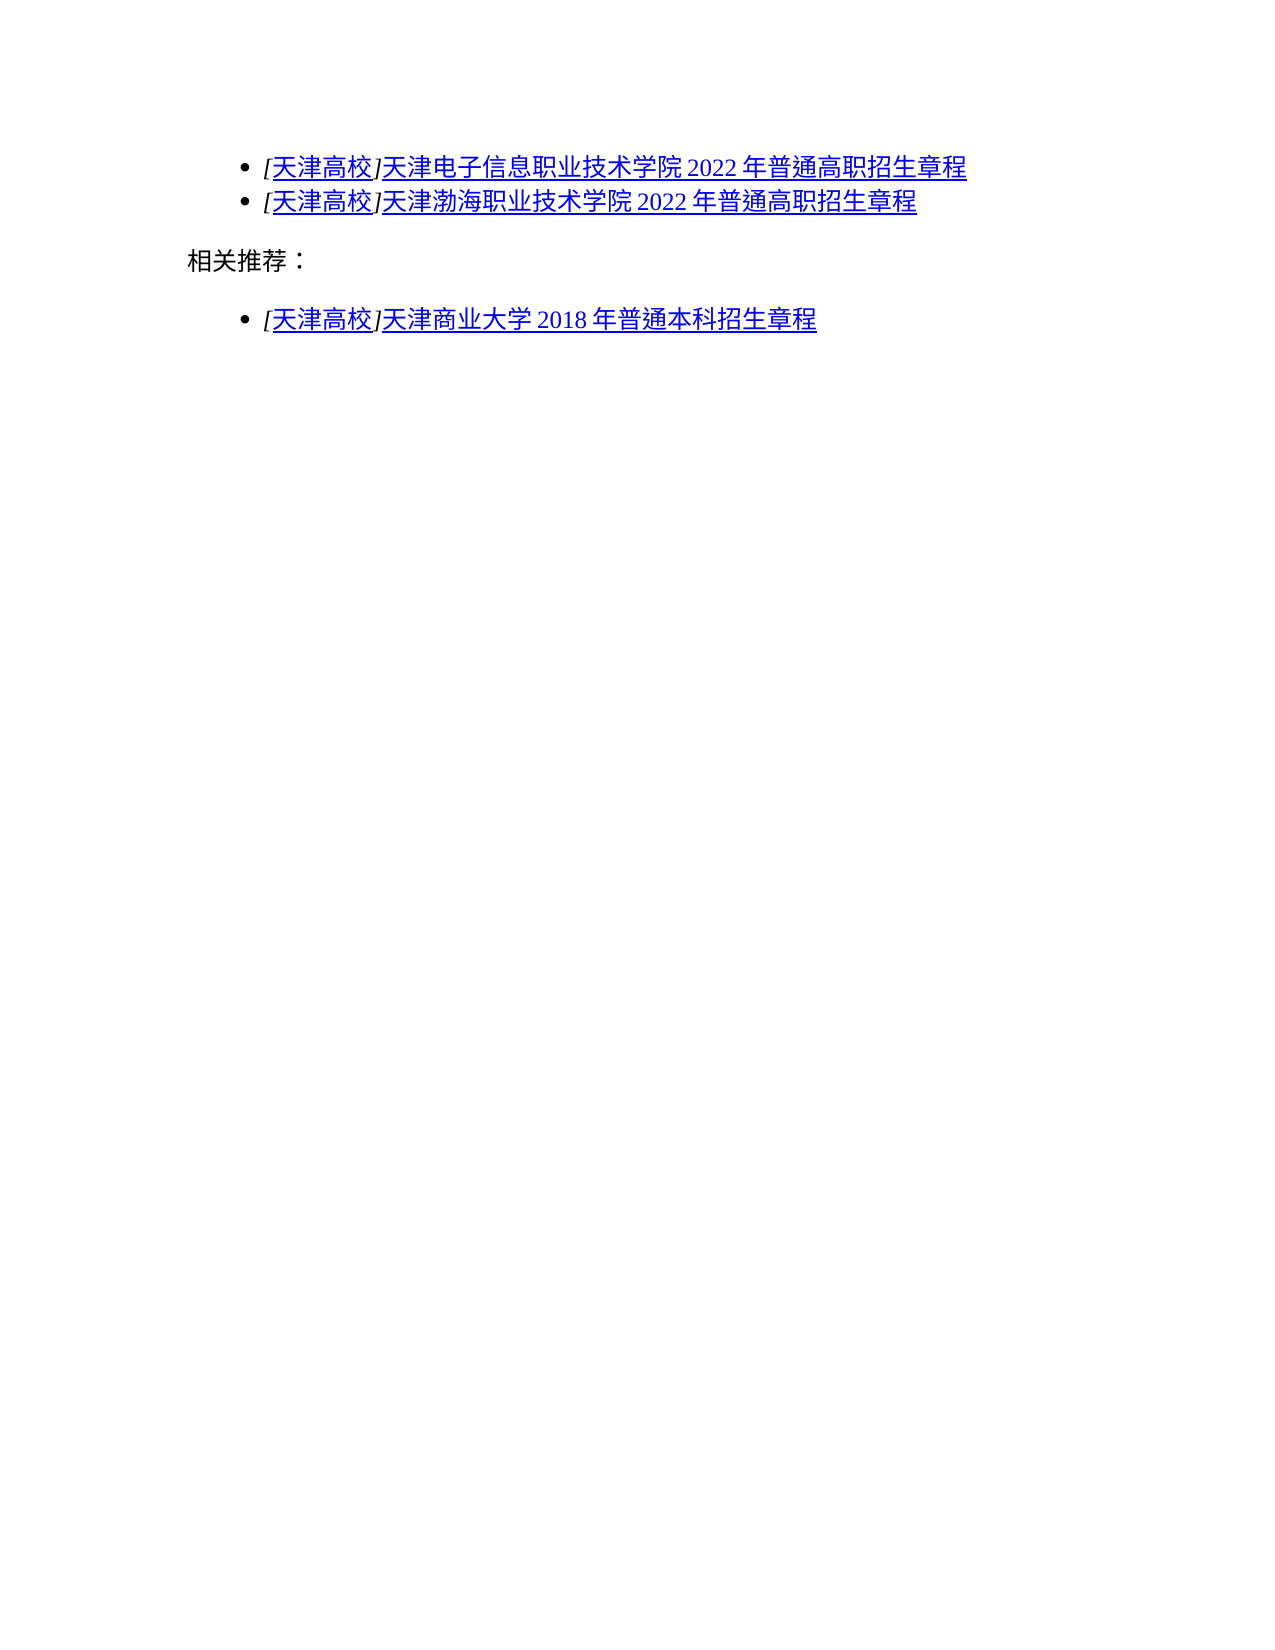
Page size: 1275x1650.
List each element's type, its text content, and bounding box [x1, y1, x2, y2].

list [天津高校]天津渤海职业技术学院2022年普通高职招生章程 [241, 184, 1087, 218]
list [天津高校]天津电子信息职业技术学院2022年普通高职招生章程 [241, 150, 1087, 184]
list [天津高校]天津商业大学2018年普通本科招生章程 [241, 302, 1087, 336]
text 相关推荐： [187, 243, 1087, 277]
